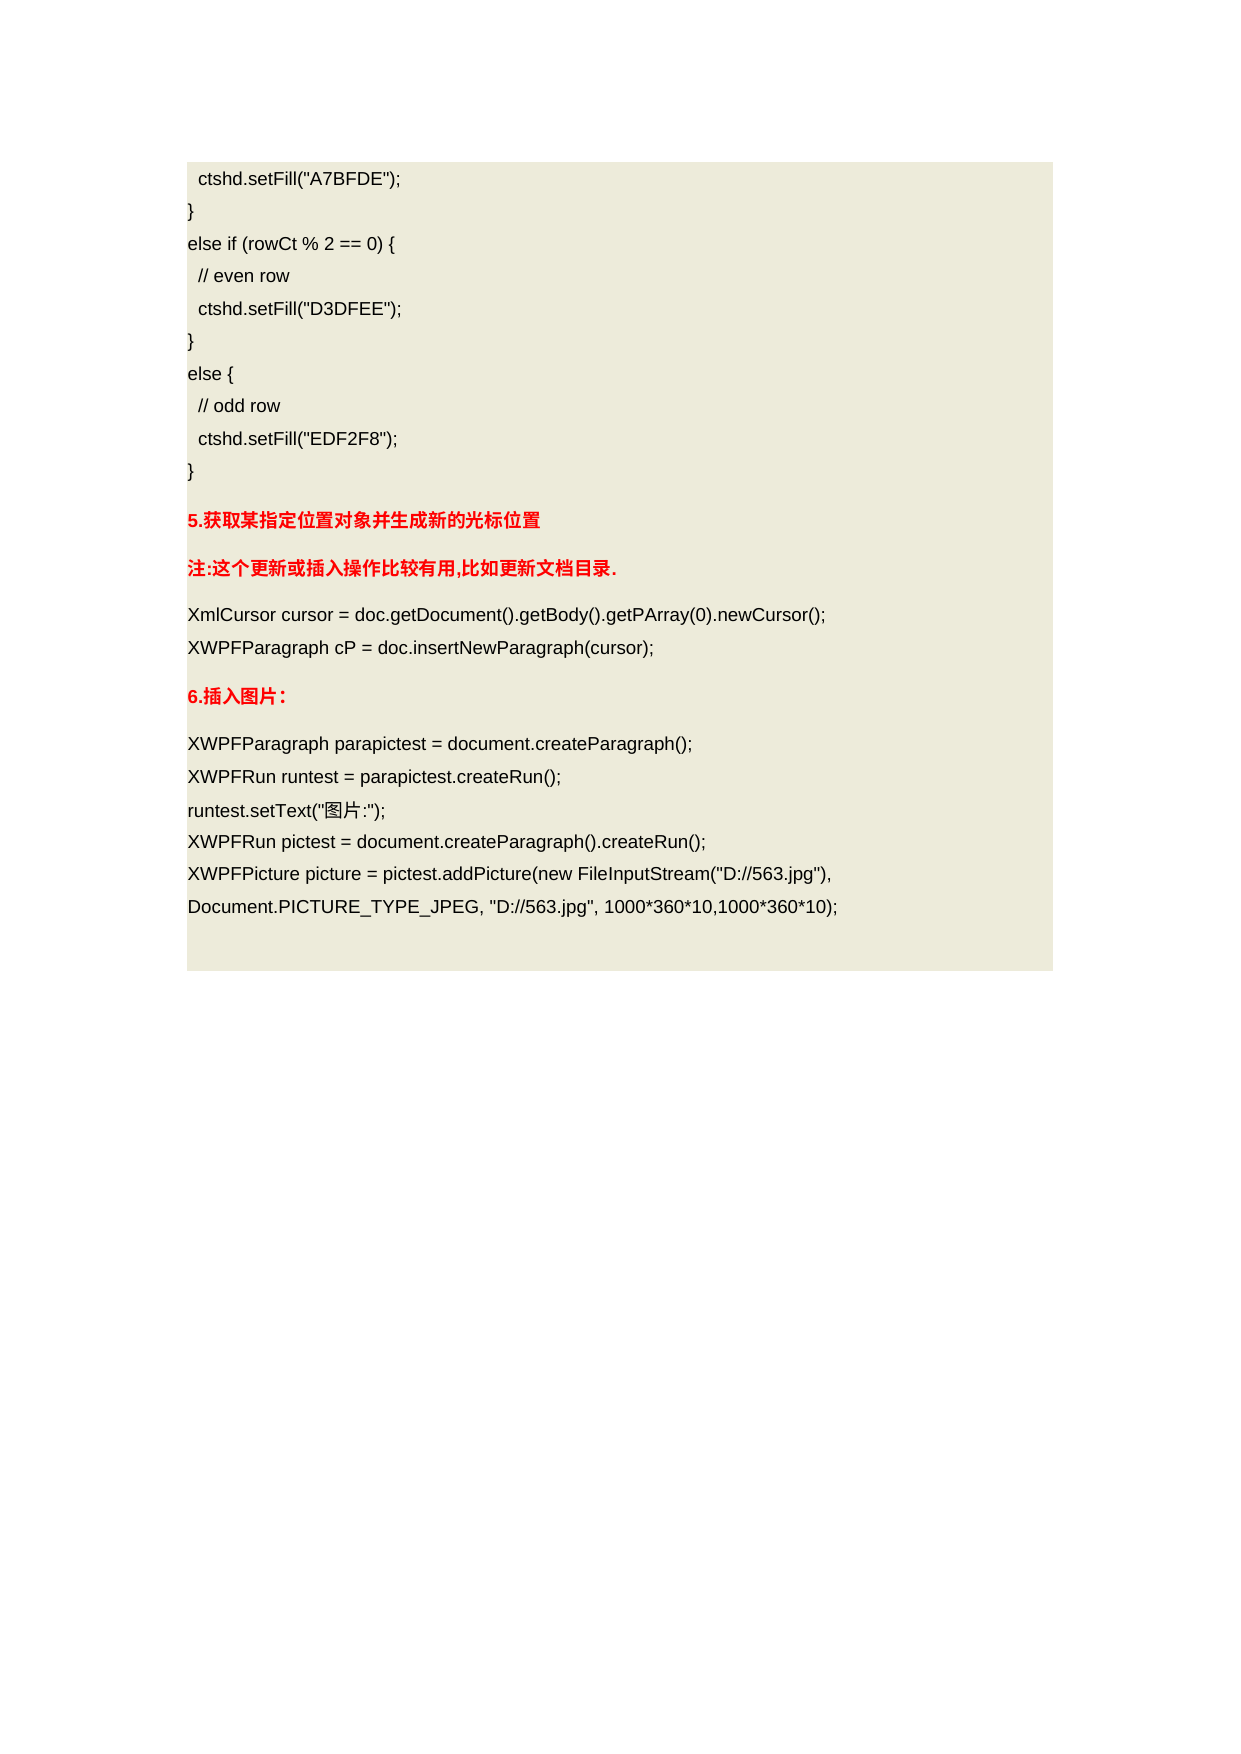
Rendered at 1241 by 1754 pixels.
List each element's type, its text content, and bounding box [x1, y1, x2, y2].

text 5.获取某指定位置对象并生成新的光标位置 [187, 503, 1053, 535]
text 注:这个更新或插入操作比较有用,比如更新文档目录. [187, 551, 1053, 583]
text 6.插入图片： [187, 679, 1053, 712]
text XWPFParagraph parapictest = document.createParagraph(); XWPFRun runtest = parapictest.createRun(); runtest.setText("图片:"); XWPFRun pictest = document.createParagraph().createRun(); XWPFPicture picture = pictest.addPicture(new FileInputStream("D://563.jpg"), Document.PICTURE_TYPE_JPEG, "D://563.jpg", 1000*360*10,1000*360*10); [187, 728, 1053, 923]
text ctshd.setFill("A7BFDE"); } else if (rowCt % 2 == 0) { // even row ctshd.setFill("D3DFEE"); } else { // odd row ctshd.setFill("EDF2F8"); } [187, 162, 1053, 487]
text XmlCursor cursor = doc.getDocument().getBody().getPArray(0).newCursor(); XWPFParagraph cP = doc.insertNewParagraph(cursor); [187, 599, 1053, 664]
